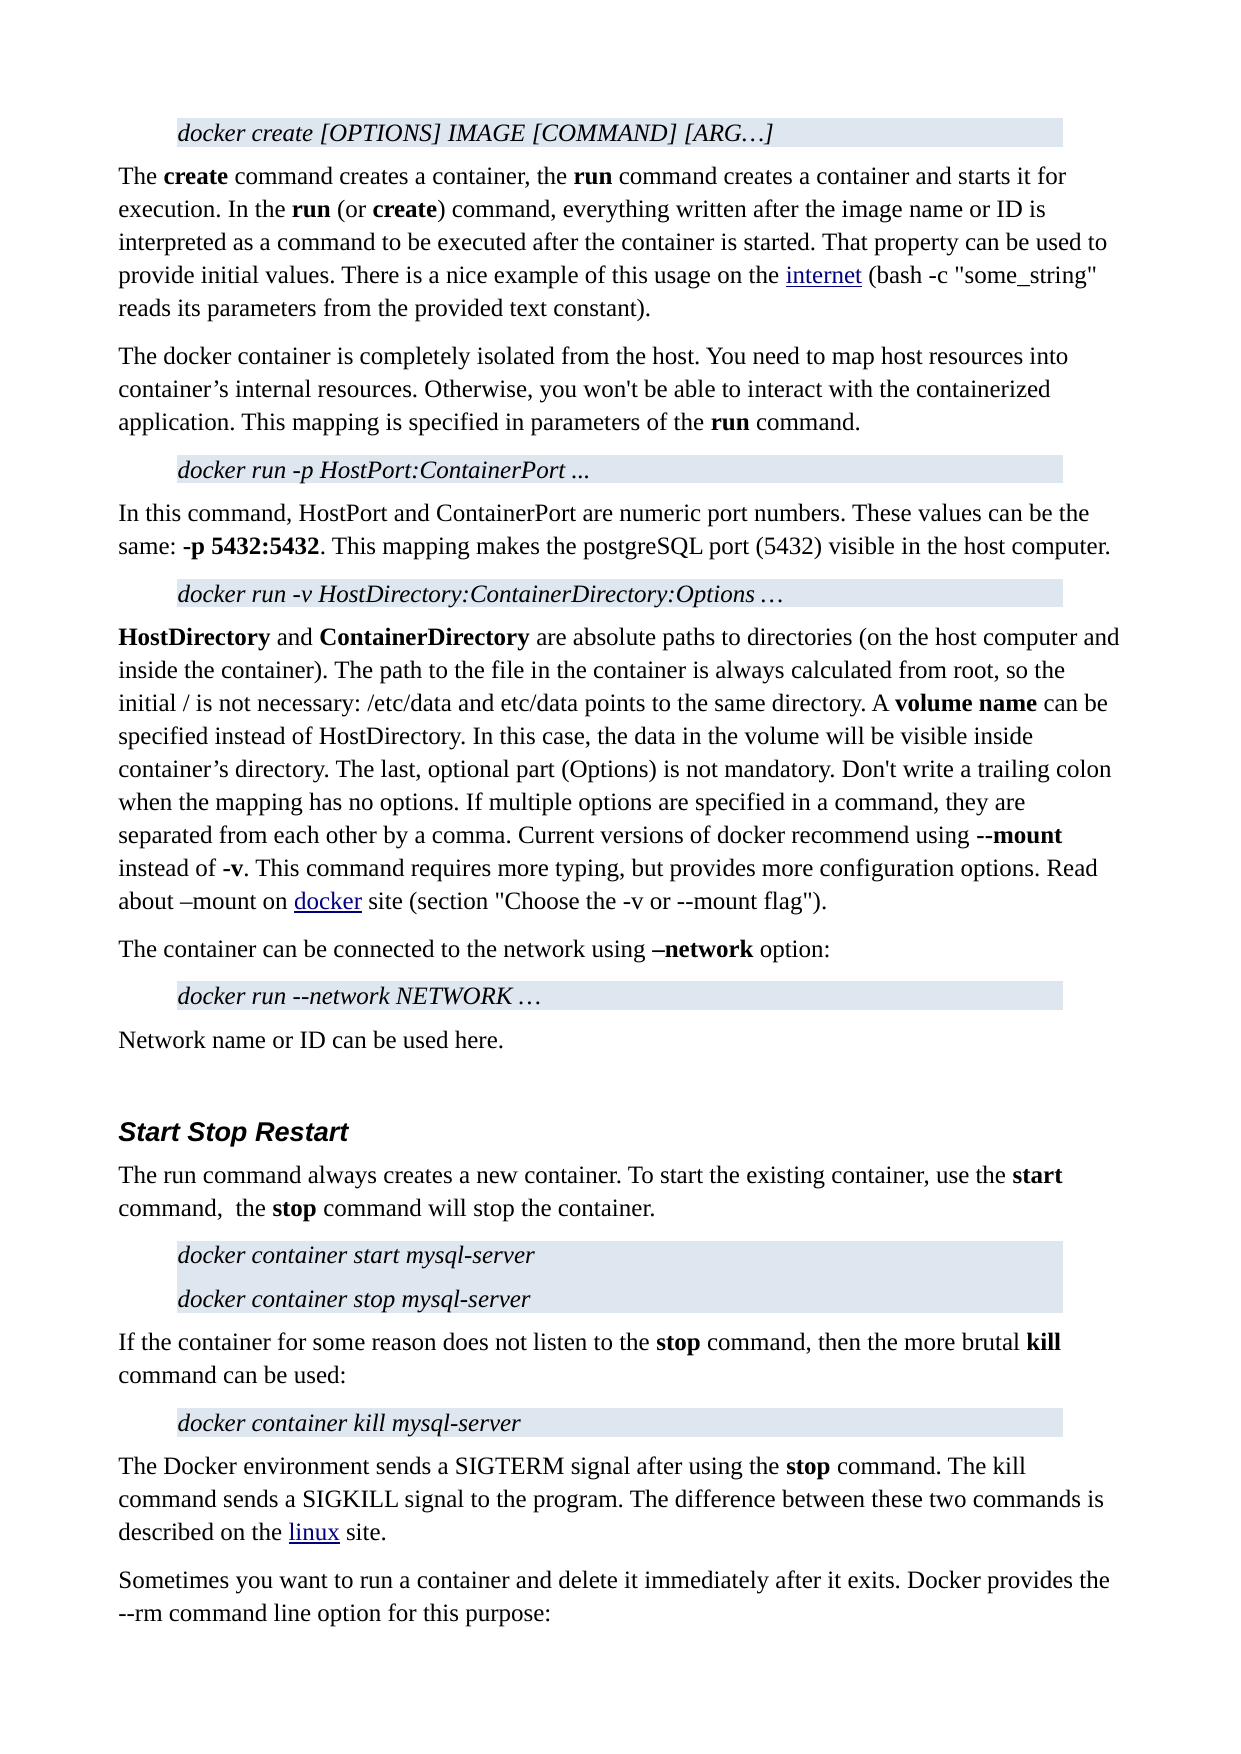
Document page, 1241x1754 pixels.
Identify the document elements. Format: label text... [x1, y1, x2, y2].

text docker run --network NETWORK … [177, 981, 1063, 1010]
text Sometimes you want to run a container and delete it immediately after it exits. Docker provides the --rm command line option for this purpose: [118, 1565, 1122, 1627]
text In this command, HostPort and ContainerPort are numeric port numbers. These values can be the same: -p 5432:5432. This mapping makes the postgreSQL port (5432) visible in the host computer. [118, 498, 1122, 560]
text docker container stop mysql-server [177, 1284, 1063, 1313]
text The run command always creates a new container. To start the existing container, use the start command, the stop command will stop the container. [118, 1160, 1122, 1222]
text The create command creates a container, the run command creates a container and starts it for execution. In the run (or create) command, everything written after the image name or ID is interpreted as a command to be executed after the container is started. That property can be used to provide initial values. There is a nice example of this usage on the internet (bash -c "some_string" reads its parameters from the provided text constant). [118, 161, 1122, 322]
text docker run -v HostDirectory:ContainerDirectory:Options … [177, 579, 1063, 607]
text docker container start mysql-server [177, 1241, 1063, 1269]
text The container can be connected to the network using –network option: [118, 934, 1122, 963]
text docker container kill mysql-server [177, 1408, 1063, 1437]
text The docker container is completely isolated from the host. You need to map host resources into container’s internal resources. Otherwise, you won't be able to interact with the containerized application. This mapping is specified in parameters of the run command. [118, 341, 1122, 436]
text docker run -p HostPort:ContainerPort ... [177, 455, 1063, 483]
text Network name or ID can be used here. [118, 1025, 1122, 1053]
text HostDirectory and ContainerDirectory are absolute paths to directories (on the host computer and inside the container). The path to the file in the container is always calculated from root, so the initial / is not necessary: /etc/data and etc/data points to the same directory. A volume name can be specified instead of HostDirectory. In this case, the data in the volume will be visible inside container’s directory. The last, optional part (Options) is not mandatory. Don't write a trailing colon when the mapping has no options. If multiple options are specified in a command, they are separated from each other by a comma. Current versions of docker recommend using --mount instead of -v. This command requires more typing, but provides more configuration options. Read about –mount on docker site (section "Choose the -v or --mount flag"). [118, 622, 1122, 915]
text docker create [OPTIONS] IMAGE [COMMAND] [ARG…] [177, 118, 1063, 147]
subtitle Start Stop Restart [118, 1116, 1122, 1147]
text If the container for some reason does not listen to the stop command, then the more brutal kill command can be used: [118, 1327, 1122, 1389]
